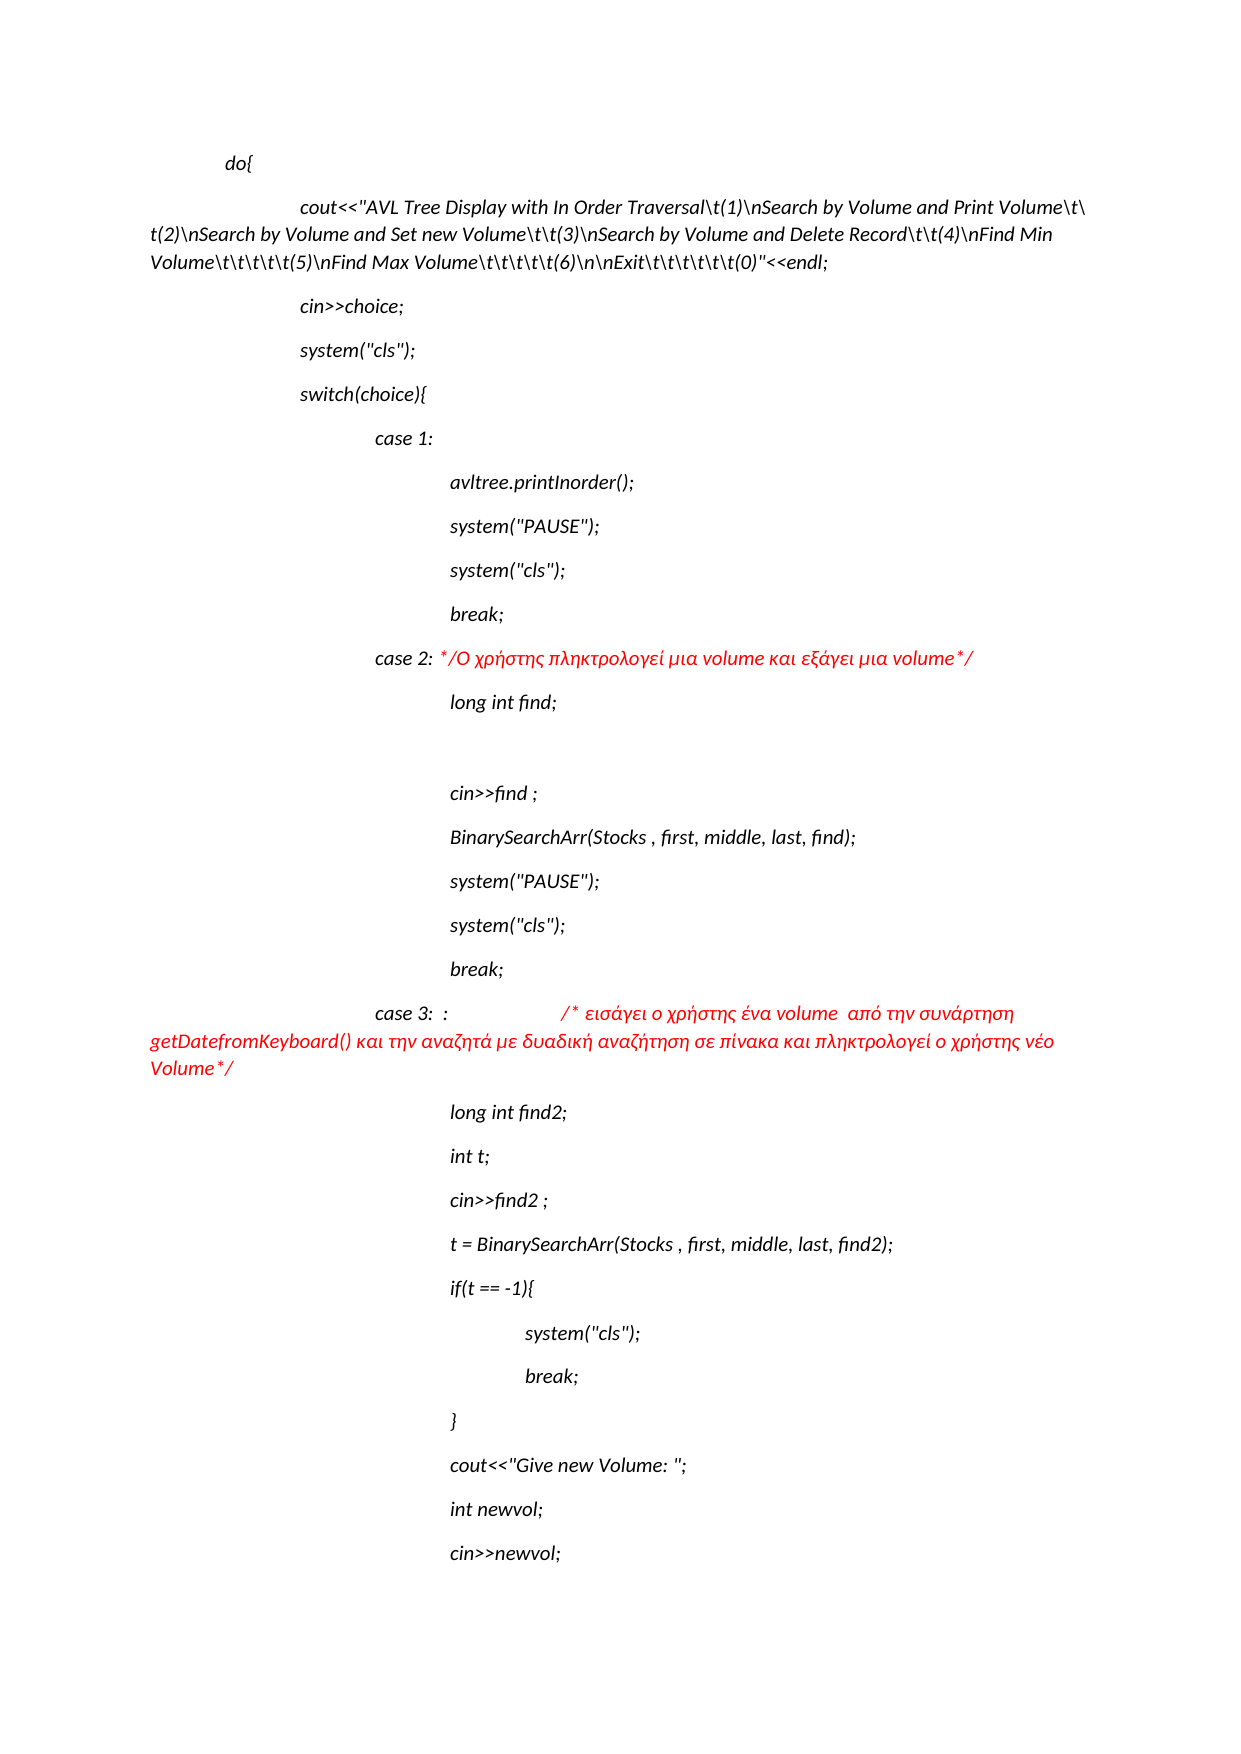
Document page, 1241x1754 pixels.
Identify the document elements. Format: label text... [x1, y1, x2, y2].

text break; [150, 601, 1090, 627]
text cout<<"Give new Volume: "; [150, 1452, 1090, 1477]
text switch(choice){ [150, 381, 1090, 406]
text break; [150, 1364, 1090, 1389]
text case 2: */Ο χρήστης πληκτρολογεί μια volume και εξάγει μια volume*/ [150, 645, 1090, 671]
text cin>>choice; [150, 293, 1090, 318]
text case 1: [150, 425, 1090, 451]
text system("cls"); [150, 1320, 1090, 1345]
text system("PAUSE"); [150, 513, 1090, 539]
text break; [150, 956, 1090, 982]
text int newvol; [150, 1496, 1090, 1521]
text do{ [150, 150, 1090, 175]
text cin>>newvol; [150, 1540, 1090, 1565]
text cin>>find2 ; [150, 1187, 1090, 1213]
text cin>>find ; [150, 780, 1090, 806]
text system("cls"); [150, 337, 1090, 362]
text BinarySearchArr(Stocks , first, middle, last, find); [150, 824, 1090, 850]
text avltree.printInorder(); [150, 469, 1090, 494]
text int t; [150, 1143, 1090, 1169]
text system("cls"); [150, 912, 1090, 938]
text } [150, 1408, 1090, 1433]
text cout<<"AVL Tree Display with In Order Traversal\t(1)\nSearch by Volume and Print Volume\t\t(2)\nSearch by Volume and Set new Volume\t\t(3)\nSearch by Volume and Delete Record\t\t(4)\nFind Min Volume\t\t\t\t\t(5)\nFind Max Volume\t\t\t\t\t(6)\n\nExit\t\t\t\t\t\t(0)"<<endl; [150, 194, 1090, 274]
text if(t == -1){ [150, 1276, 1090, 1301]
text system("PAUSE"); [150, 868, 1090, 894]
text case 3: : /* εισάγει ο χρήστης ένα volume από την συνάρτηση getDatefromKeyboard() και την αναζητά με δυαδική αναζήτηση σε πίνακα και πληκτρολογεί ο χρήστης νέο Volume*/ [150, 1001, 1090, 1081]
text system("cls"); [150, 557, 1090, 583]
text long int find2; [150, 1099, 1090, 1125]
text long int find; [150, 689, 1090, 715]
text t = BinarySearchArr(Stocks , first, middle, last, find2); [150, 1232, 1090, 1257]
